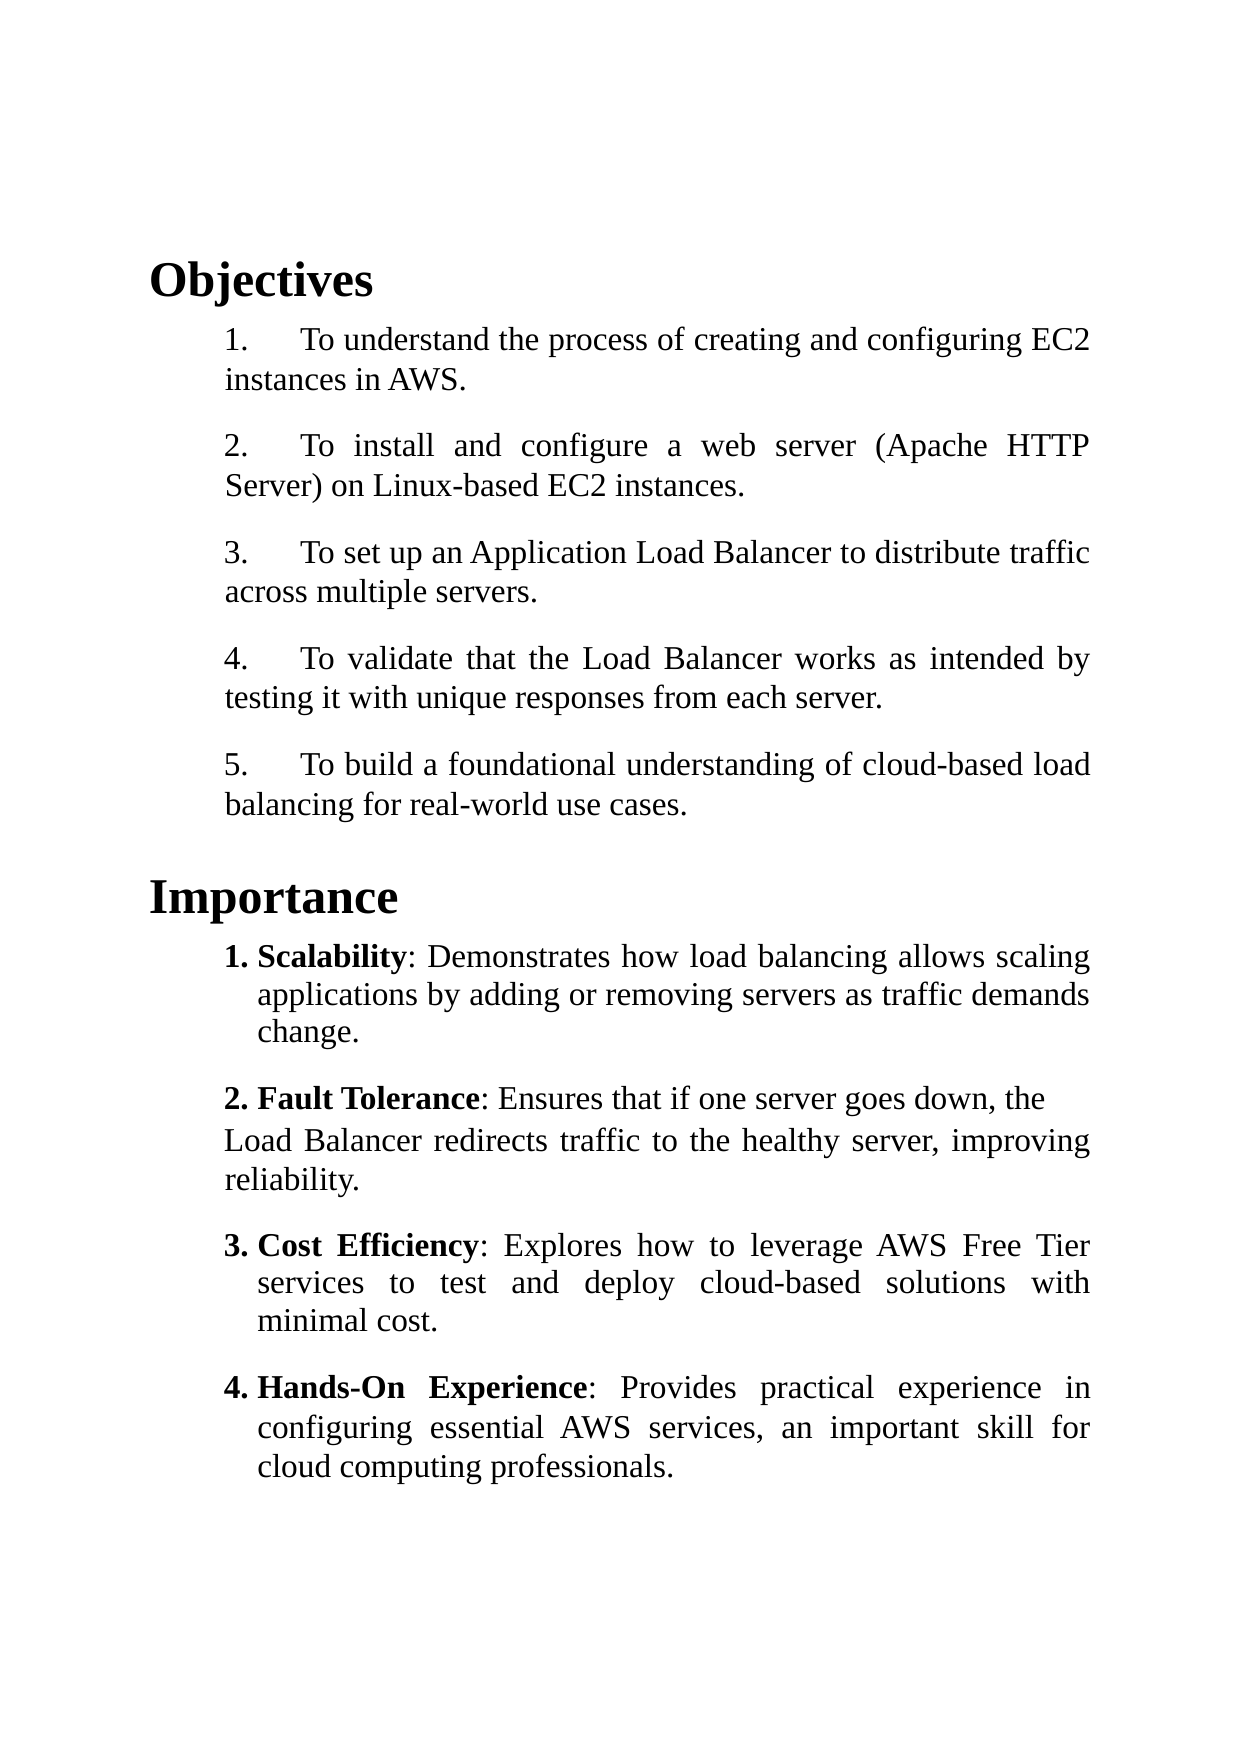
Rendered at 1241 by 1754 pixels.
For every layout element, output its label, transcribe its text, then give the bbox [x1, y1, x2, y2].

list Hands-On Experience: Provides practical experience in configuring essential AWS services, an important skill for cloud computing professionals. [223, 1368, 1091, 1485]
list To validate that the Load Balancer works as intended by testing it with unique responses from each server. [223, 638, 1091, 716]
list Cost Efficiency: Explores how to leverage AWS Free Tier services to test and deploy cloud-based solutions with minimal cost. [223, 1226, 1091, 1339]
list To set up an Application Load Balancer to distribute traffic across multiple servers. [223, 532, 1091, 610]
subtitle Importance [148, 867, 745, 924]
list To build a foundational understanding of cloud-based load balancing for real-world use cases. [223, 744, 1091, 822]
list Fault Tolerance: Ensures that if one server goes down, the [223, 1079, 1091, 1117]
list To understand the process of creating and configuring EC2 instances in AWS. [223, 319, 1091, 397]
list To install and configure a web server (Apache HTTP Server) on Linux-based EC2 instances. [223, 426, 1091, 503]
text Load Balancer redirects traffic to the healthy server, improving reliability. [223, 1120, 1091, 1198]
list Scalability: Demonstrates how load balancing allows scaling applications by adding or removing servers as traffic demands change. [223, 937, 1091, 1050]
subtitle Objectives [148, 249, 745, 307]
